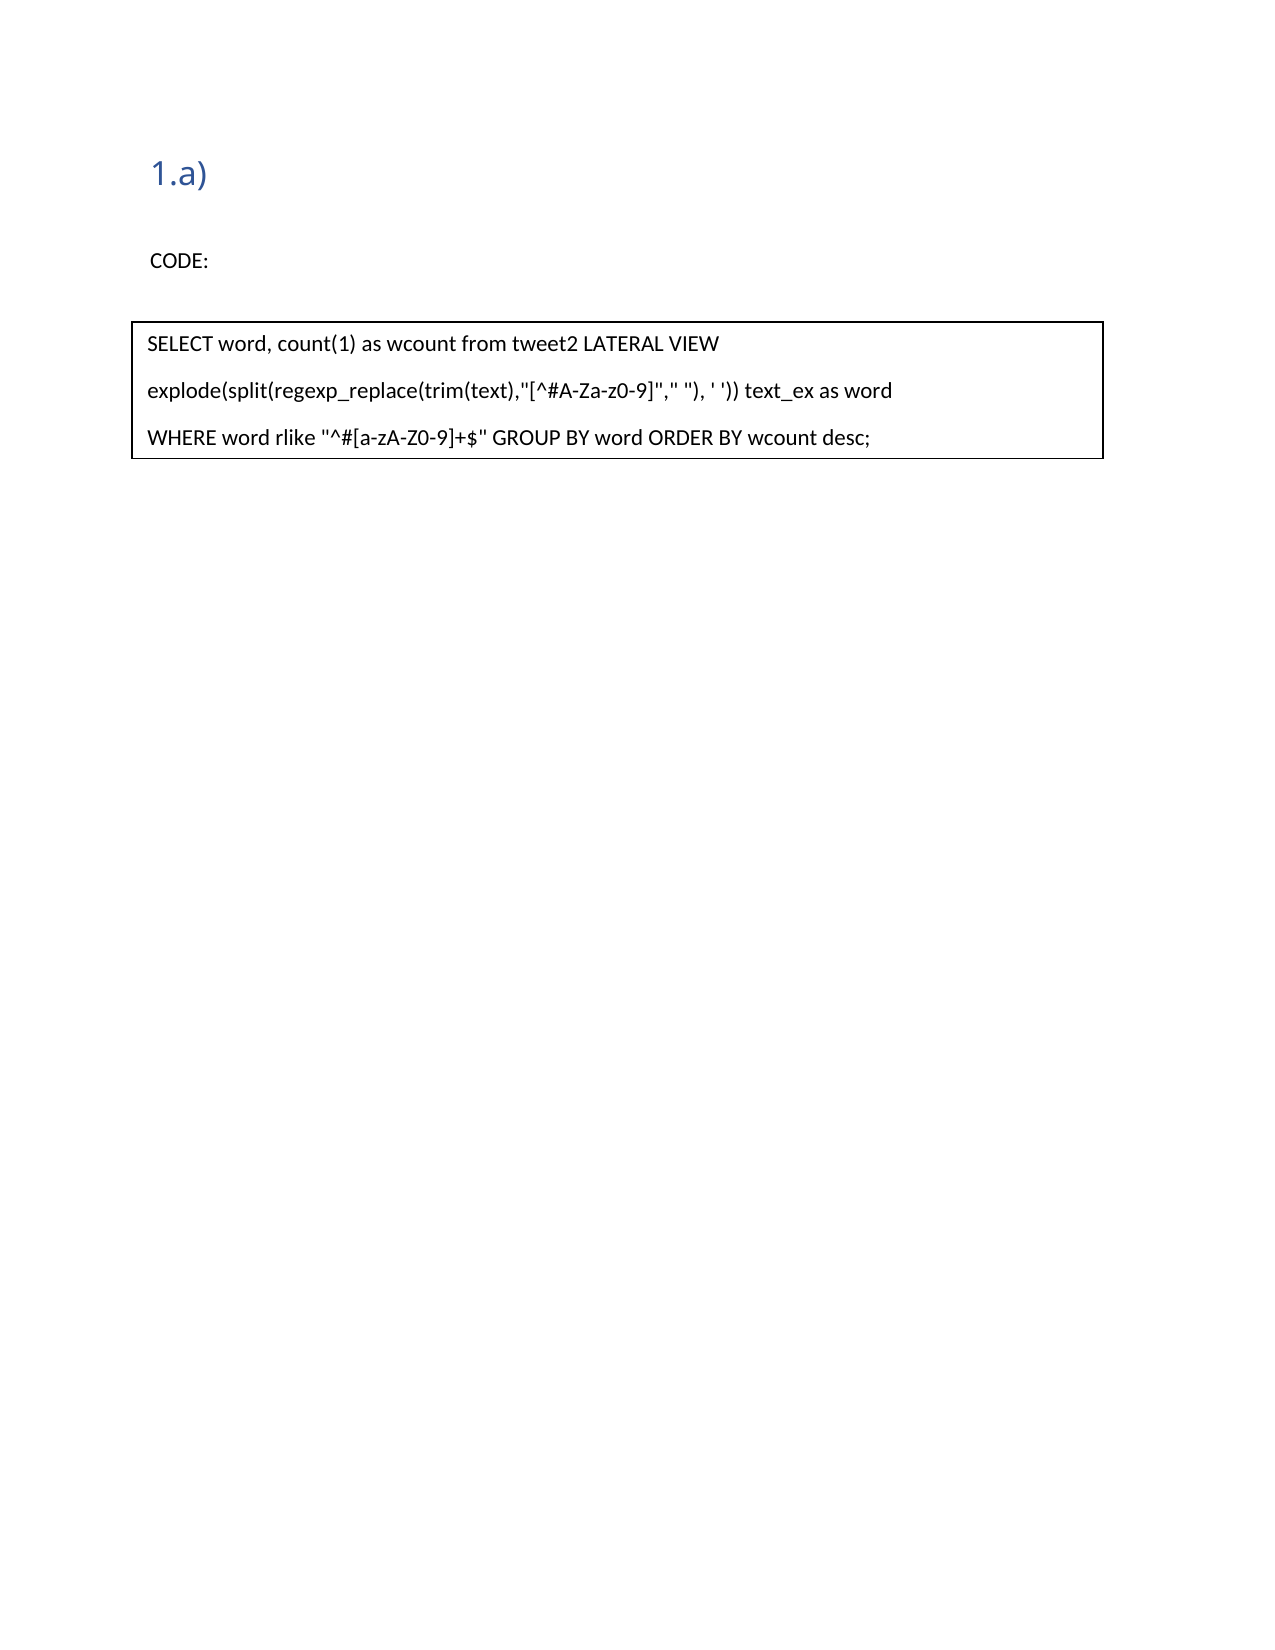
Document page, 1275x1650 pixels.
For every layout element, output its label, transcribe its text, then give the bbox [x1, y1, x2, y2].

subtitle 1.a) [150, 150, 1125, 195]
text CODE: [150, 246, 1125, 274]
